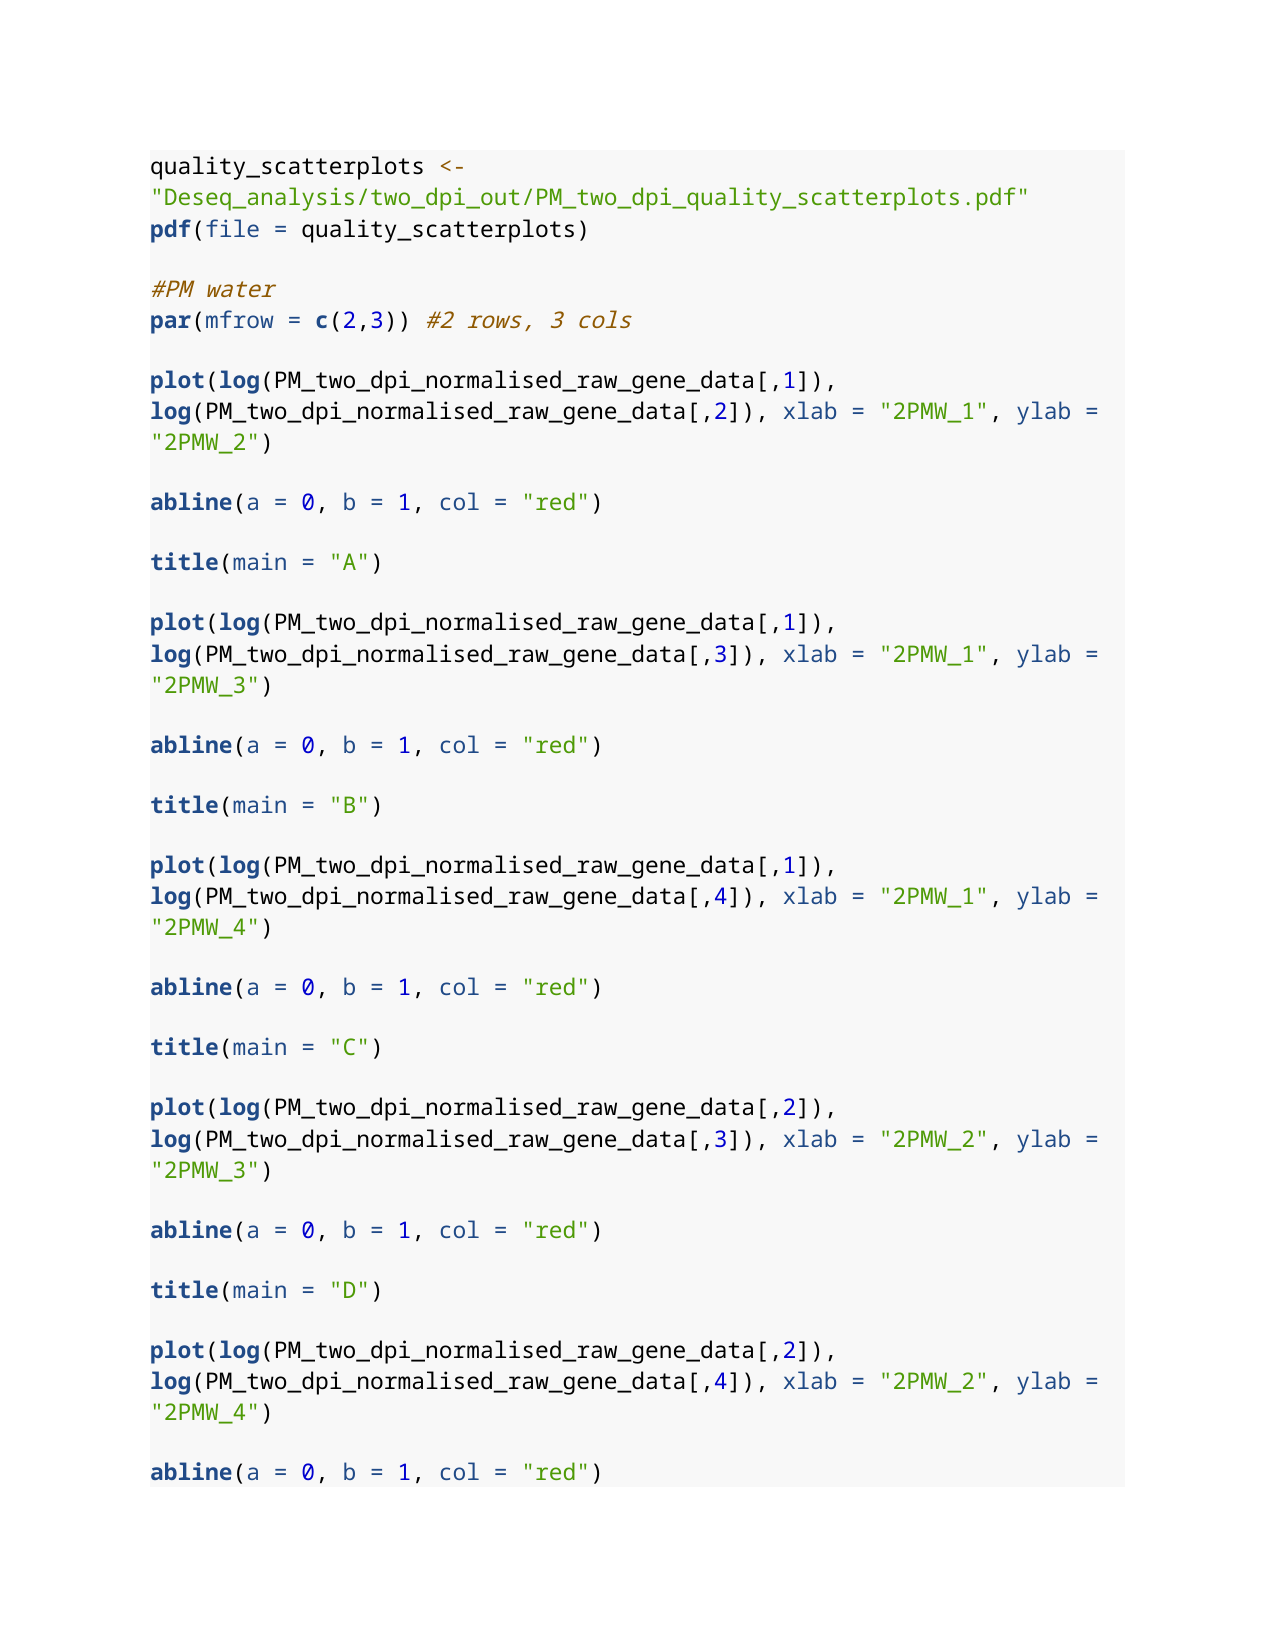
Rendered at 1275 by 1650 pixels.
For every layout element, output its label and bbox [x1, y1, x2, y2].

text [150, 150, 1125, 1487]
